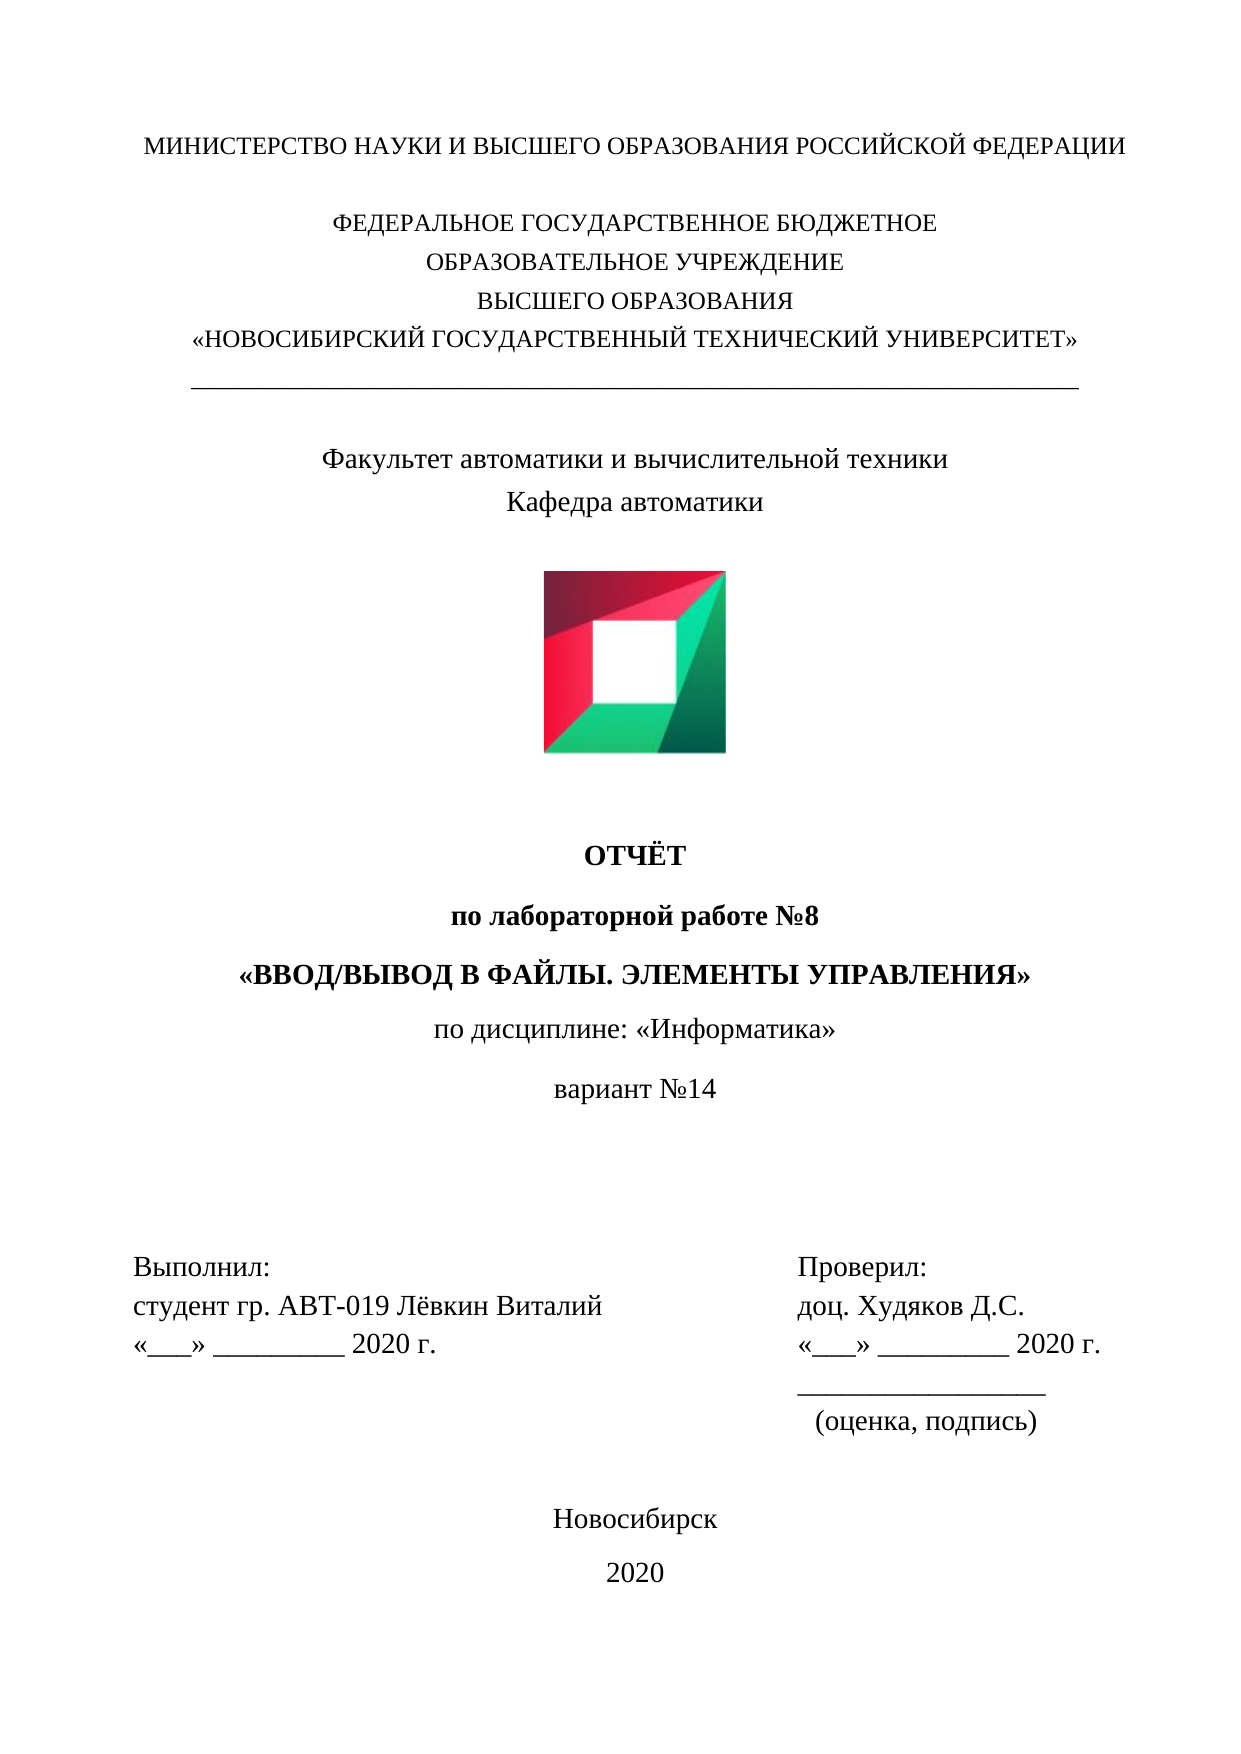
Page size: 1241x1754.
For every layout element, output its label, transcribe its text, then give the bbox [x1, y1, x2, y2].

text МИНИСТЕРСТВО НАУКИ И ВЫСШЕГО ОБРАЗОВАНИЯ РОССИЙСКОЙ ФЕДЕРАЦИИ [118, 131, 1152, 159]
text Выполнил: Проверил: [118, 1249, 1152, 1283]
text ФЕДЕРАЛЬНОЕ ГОСУДАРСТВЕННОЕ БЮДЖЕТНОЕ [118, 208, 1152, 237]
text (оценка, подпись) [118, 1403, 1152, 1437]
text 2020 [118, 1556, 1152, 1589]
text по дисциплине: «Информатика» [118, 1012, 1152, 1045]
text ОТЧЁТ [118, 838, 1152, 872]
text «___» _________ 2020 г. «___» _________ 2020 г. [118, 1326, 1152, 1360]
text Факультет автоматики и вычислительной техники [118, 441, 1152, 474]
text Новосибирск [118, 1501, 1152, 1535]
text по лабораторной работе №8 [118, 898, 1152, 931]
text _______________________________________________________________________ [118, 363, 1152, 392]
text «ВВОД/ВЫВОД В ФАЙЛЫ. ЭЛЕМЕНТЫ УПРАВЛЕНИЯ» [118, 957, 1152, 991]
text ВЫСШЕГО ОБРАЗОВАНИЯ [118, 286, 1152, 314]
text «НОВОСИБИРСКИЙ ГОСУДАРСТВЕННЫЙ ТЕХНИЧЕСКИЙ УНИВЕРСИТЕТ» [118, 324, 1152, 353]
text Кафедра автоматики [118, 484, 1152, 518]
picture [543, 571, 727, 754]
text ОБРАЗОВАТЕЛЬНОЕ УЧРЕЖДЕНИЕ [118, 247, 1152, 276]
text _________________ [118, 1365, 1152, 1398]
text студент гр. АВТ-019 Лёвкин Виталий доц. Худяков Д.С. [118, 1288, 1152, 1321]
text вариант №14 [118, 1071, 1152, 1104]
